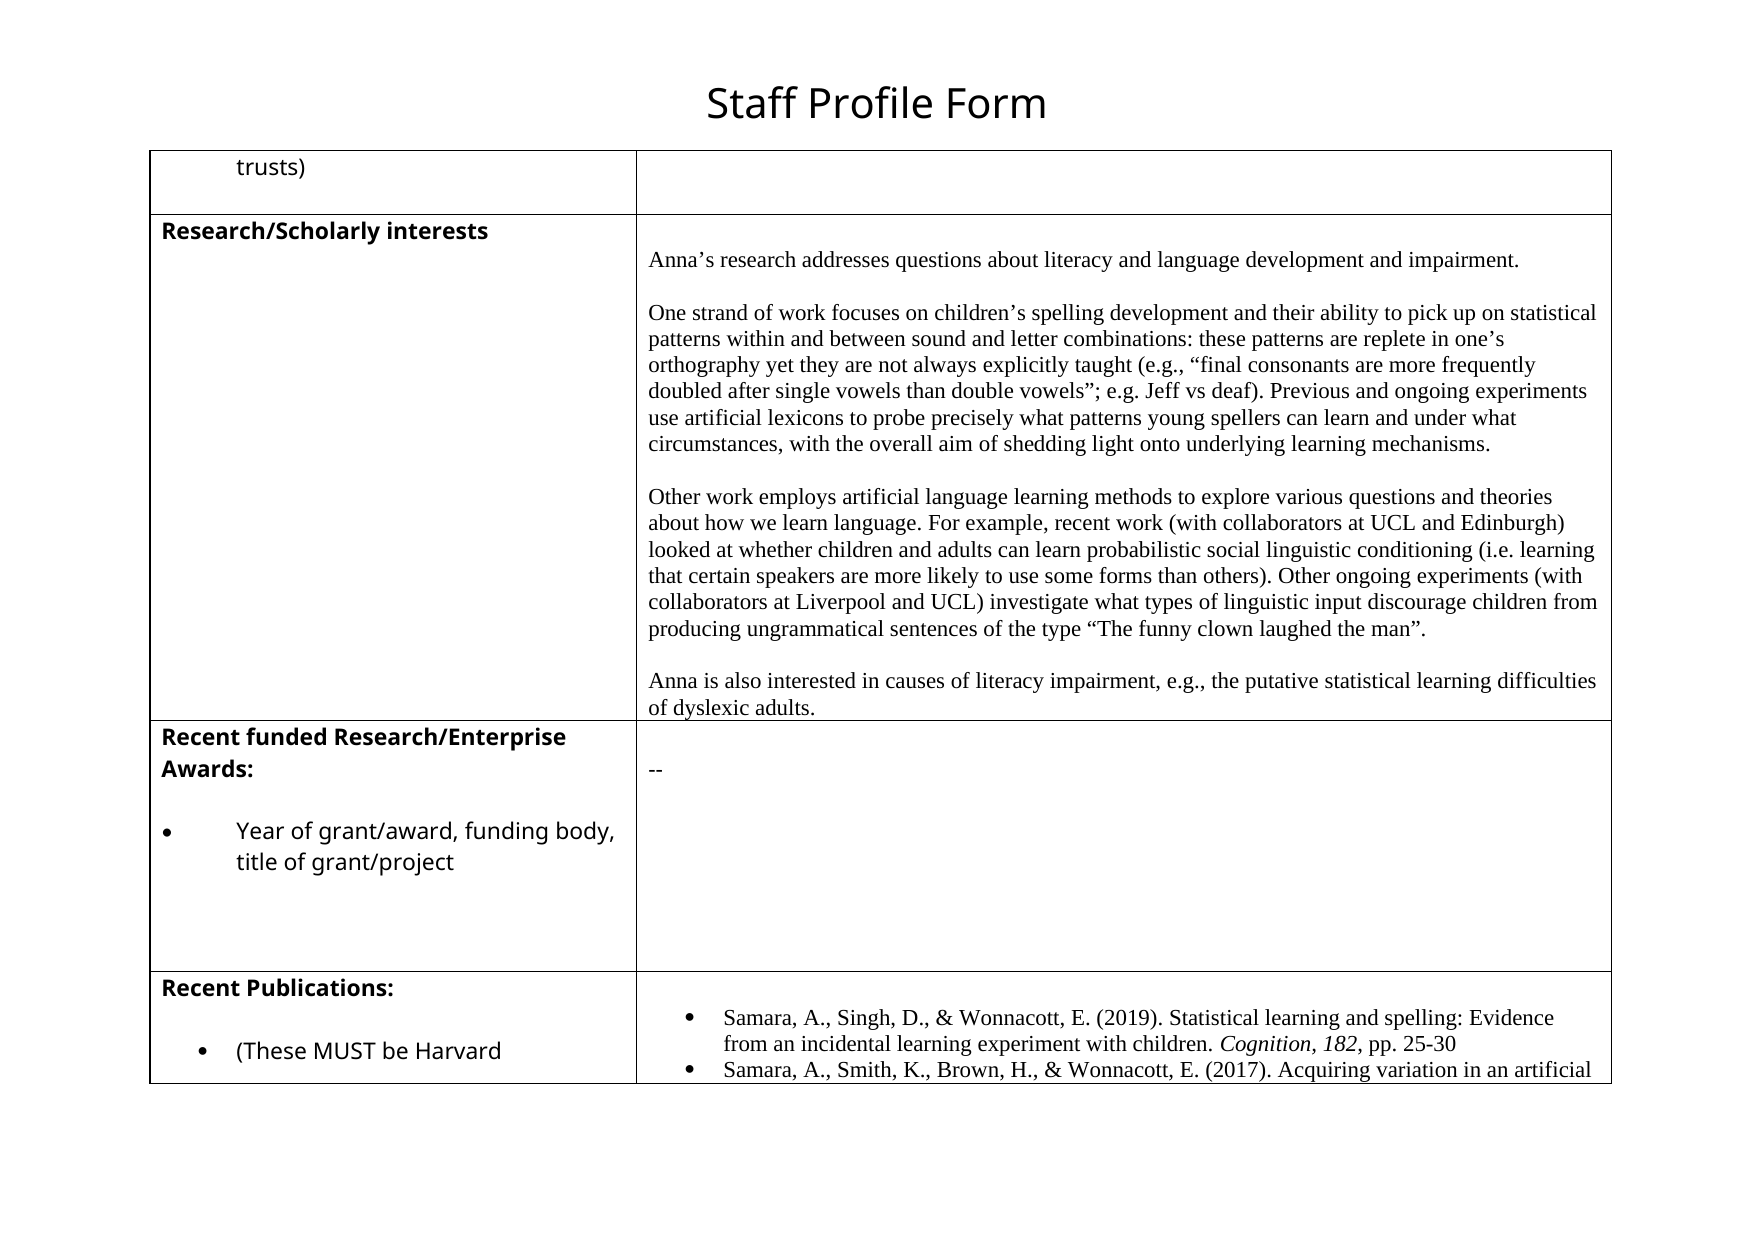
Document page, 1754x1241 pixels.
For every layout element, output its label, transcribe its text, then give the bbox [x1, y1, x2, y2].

table_cell Anna’s research addresses questions about literacy and language development and impairment. One strand of work focuses on children’s spelling development and their ability to pick up on statistical patterns within and between sound and letter combinations: these patterns are replete in one’s orthography yet they are not always explicitly taught (e.g., “final consonants are more frequently doubled after single vowels than double vowels”; e.g. Jeff vs deaf). Previous and ongoing experiments use artificial lexicons to probe precisely what patterns young spellers can learn and under what circumstances, with the overall aim of shedding light onto underlying learning mechanisms. Other work employs artificial language learning methods to explore various questions and theories about how we learn language. For example, recent work (with collaborators at UCL and Edinburgh) looked at whether children and adults can learn probabilistic social linguistic conditioning (i.e. learning that certain speakers are more likely to use some forms than others). Other ongoing experiments (with collaborators at Liverpool and UCL) investigate what types of linguistic input discourage children from producing ungrammatical sentences of the type “The funny clown laughed the man”. Anna is also interested in causes of literacy impairment, e.g., the putative statistical learning difficulties of dyslexic adults. [637, 215, 1611, 720]
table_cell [637, 972, 1611, 1083]
table_cell Research/Scholarly interests [151, 215, 636, 720]
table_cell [151, 972, 636, 1083]
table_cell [637, 151, 1611, 213]
table_cell -- [637, 721, 1611, 971]
table_cell Recent funded Research/Enterprise Awards: Year of grant/award, funding body, title of grant/project [151, 721, 636, 971]
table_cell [151, 151, 636, 213]
